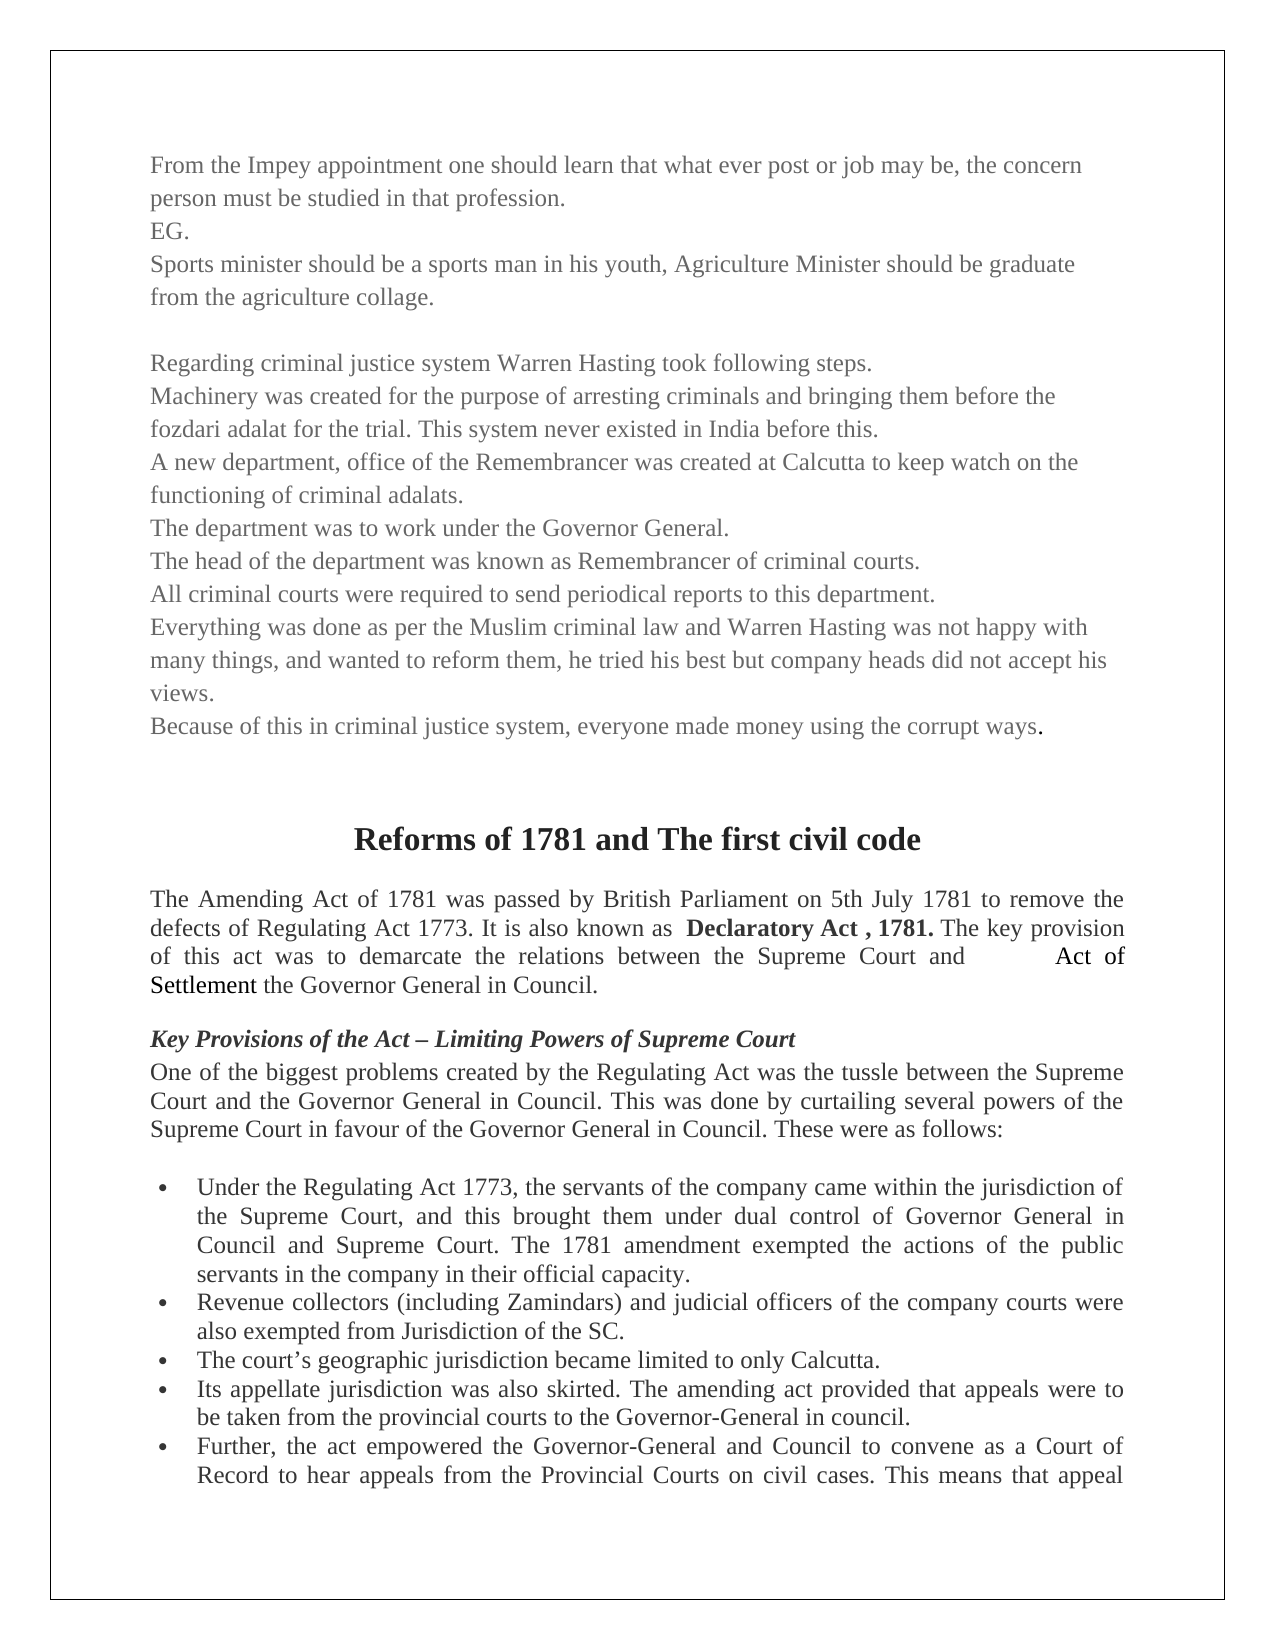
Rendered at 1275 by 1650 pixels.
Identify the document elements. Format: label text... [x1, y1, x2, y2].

subtitle Key Provisions of the Act – Limiting Powers of Supreme Court [150, 1024, 1125, 1053]
list Under the Regulating Act 1773, the servants of the company came within the jurisdiction of the Supreme Court, and this brought them under dual control of Governor General in Council and Supreme Court. The 1781 amendment exempted the actions of the public servants in the company in their official capacity. [159, 1172, 1125, 1287]
list Its appellate jurisdiction was also skirted. The amending act provided that appeals were to be taken from the provincial courts to the Governor-General in council. [159, 1374, 1125, 1431]
list Revenue collectors (including Zamindars) and judicial officers of the company courts were also exempted from Jurisdiction of the SC. [159, 1287, 1125, 1345]
list The court’s geographic jurisdiction became limited to only Calcutta. [159, 1345, 1125, 1374]
text Reforms of 1781 and The first civil code [150, 819, 1125, 857]
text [150, 150, 1125, 740]
text The Amending Act of 1781 was passed by British Parliament on 5th July 1781 to remove the defects of Regulating Act 1773. It is also known as Declaratory Act , 1781. The key provision of this act was to demarcate the relations between the Supreme Court and Act of Settlement the Governor General in Council. [150, 884, 1125, 999]
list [159, 1431, 1125, 1489]
text One of the biggest problems created by the Regulating Act was the tussle between the Supreme Court and the Governor General in Council. This was done by curtailing several powers of the Supreme Court in favour of the Governor General in Council. These were as follows: [150, 1057, 1125, 1143]
